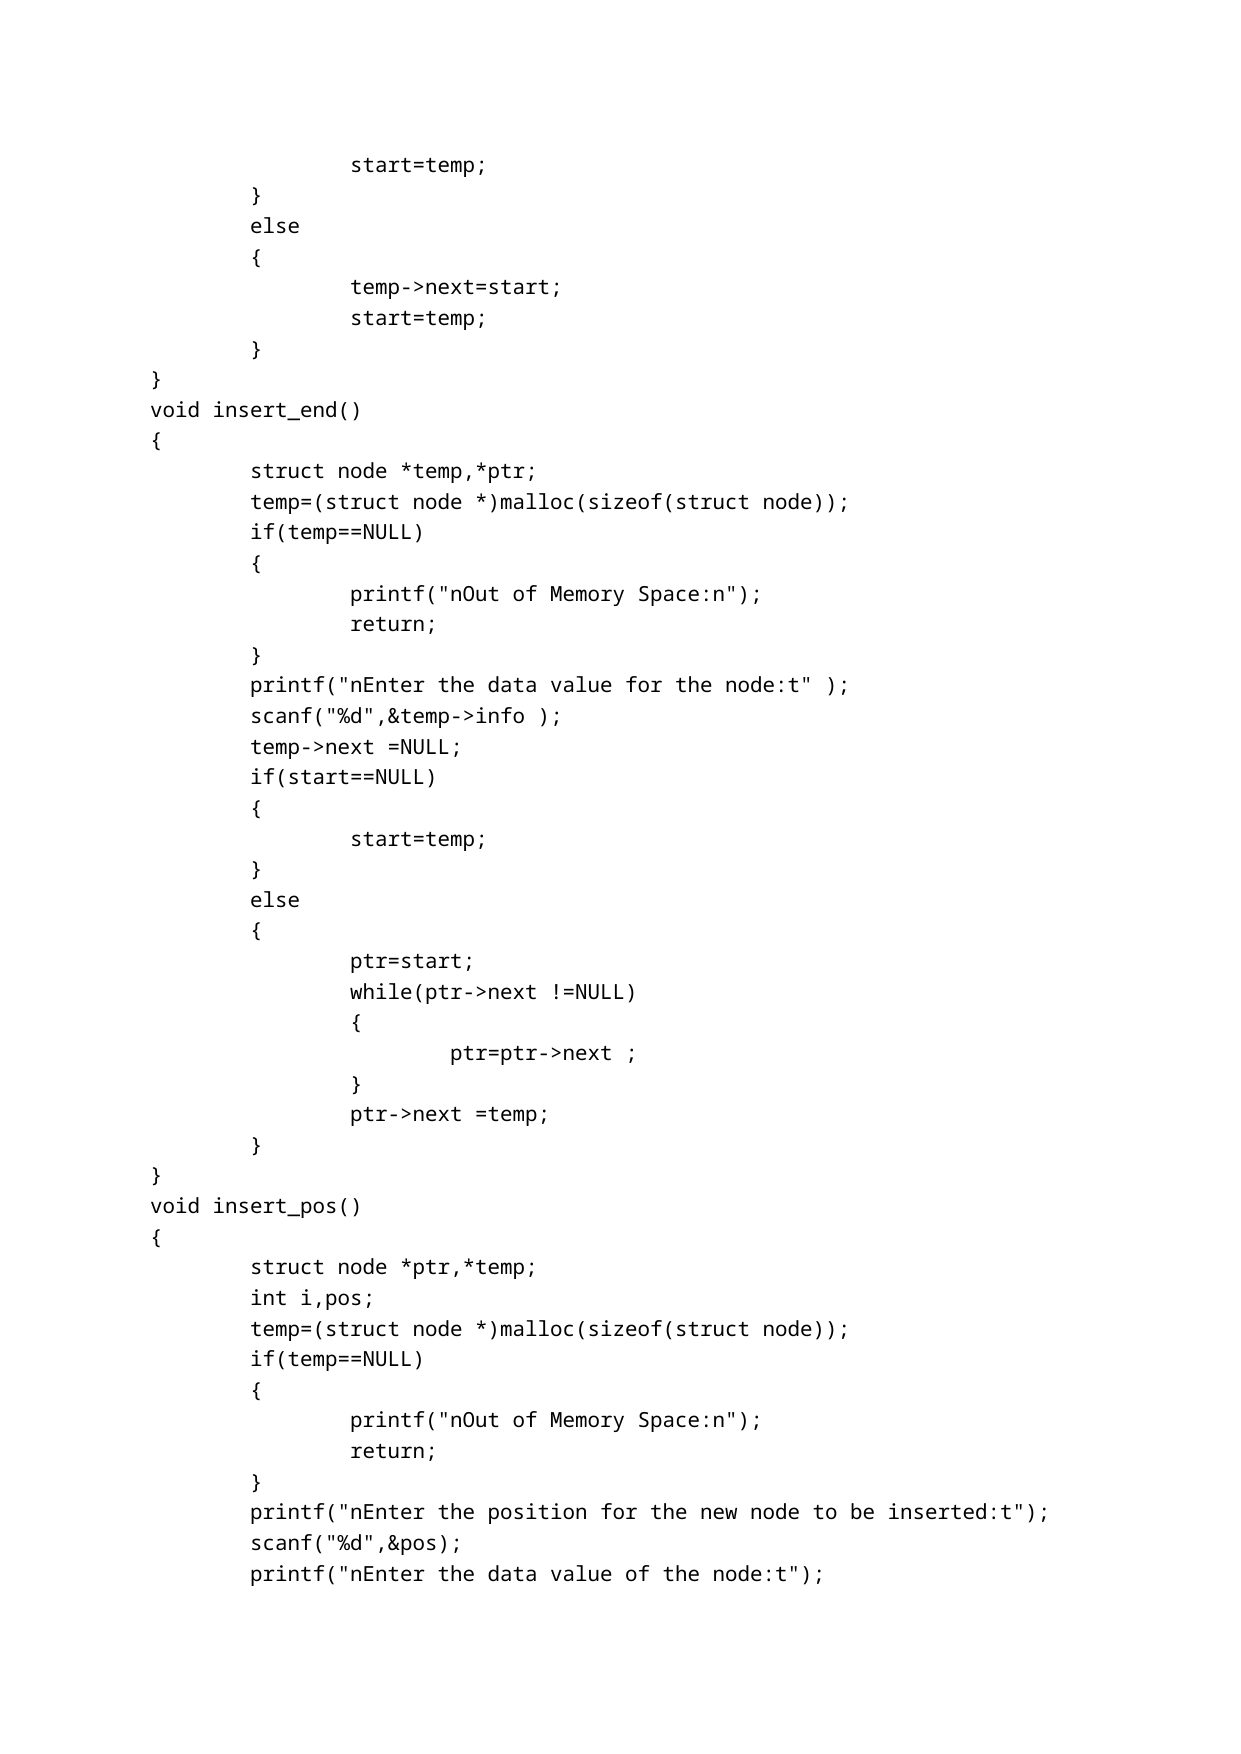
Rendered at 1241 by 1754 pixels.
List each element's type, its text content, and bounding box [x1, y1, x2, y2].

text temp=(struct node *)malloc(sizeof(struct node)); [150, 487, 1090, 515]
text if(temp==NULL) [150, 1344, 1090, 1373]
text printf("nEnter the position for the new node to be inserted:t"); [150, 1497, 1090, 1526]
text struct node *temp,*ptr; [150, 456, 1090, 485]
text { [150, 1222, 1090, 1250]
text } [150, 1161, 1090, 1189]
text printf("nOut of Memory Space:n"); [150, 1406, 1090, 1434]
text start=temp; [150, 303, 1090, 332]
text { [150, 1375, 1090, 1403]
text return; [150, 609, 1090, 638]
text printf("nEnter the data value of the node:t"); [150, 1559, 1090, 1587]
text } [150, 640, 1090, 668]
text if(temp==NULL) [150, 517, 1090, 546]
text } [150, 1130, 1090, 1158]
text printf("nOut of Memory Space:n"); [150, 579, 1090, 607]
text } [150, 1467, 1090, 1495]
text if(start==NULL) [150, 762, 1090, 791]
text { [150, 242, 1090, 270]
text { [150, 426, 1090, 454]
text } [150, 334, 1090, 362]
text { [150, 1007, 1090, 1036]
text scanf("%d",&pos); [150, 1528, 1090, 1557]
text } [150, 364, 1090, 393]
text { [150, 793, 1090, 822]
text void insert_pos() [150, 1191, 1090, 1220]
text while(ptr->next !=NULL) [150, 977, 1090, 1005]
text temp->next =NULL; [150, 732, 1090, 760]
text start=temp; [150, 824, 1090, 852]
text ptr=ptr->next ; [150, 1038, 1090, 1067]
text else [150, 211, 1090, 240]
text else [150, 885, 1090, 913]
text temp->next=start; [150, 272, 1090, 301]
text scanf("%d",&temp->info ); [150, 701, 1090, 730]
text void insert_end() [150, 395, 1090, 423]
text return; [150, 1436, 1090, 1465]
text printf("nEnter the data value for the node:t" ); [150, 671, 1090, 699]
text int i,pos; [150, 1283, 1090, 1312]
text } [150, 1069, 1090, 1097]
text ptr=start; [150, 946, 1090, 975]
text } [150, 181, 1090, 209]
text ptr->next =temp; [150, 1099, 1090, 1128]
text temp=(struct node *)malloc(sizeof(struct node)); [150, 1314, 1090, 1342]
text } [150, 854, 1090, 883]
text { [150, 548, 1090, 577]
text struct node *ptr,*temp; [150, 1252, 1090, 1281]
text start=temp; [150, 150, 1090, 178]
text { [150, 916, 1090, 944]
